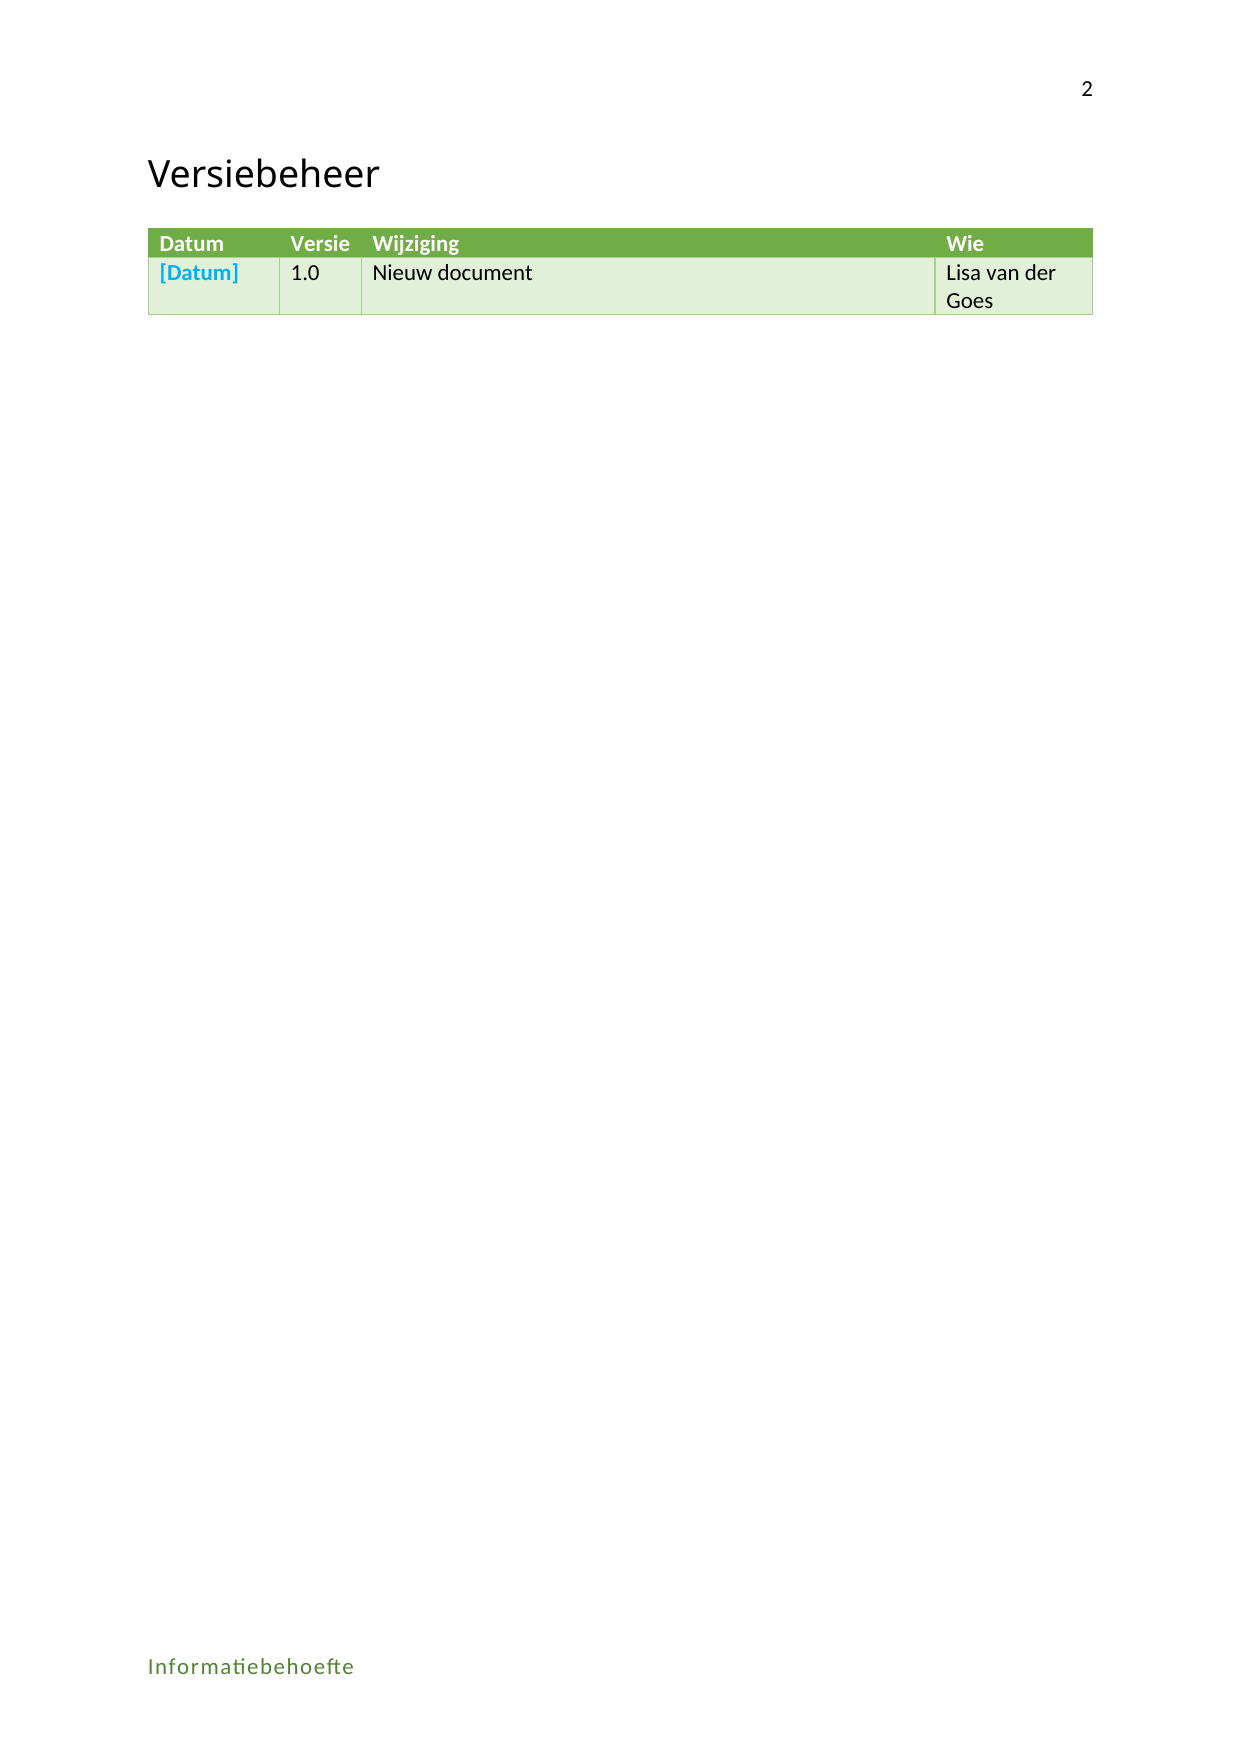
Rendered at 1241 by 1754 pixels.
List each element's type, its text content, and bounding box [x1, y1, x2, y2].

table_cell [Datum] [149, 258, 279, 314]
table_header Wijziging [362, 229, 934, 257]
table_header Versie [280, 229, 361, 257]
table_cell Nieuw document [362, 258, 934, 314]
table_cell Lisa van der Goes [936, 258, 1092, 314]
table_cell 1.0 [280, 258, 361, 314]
table_header Wie [936, 229, 1092, 257]
subtitle Versiebeheer [148, 148, 1093, 199]
table_header Datum [149, 229, 279, 257]
